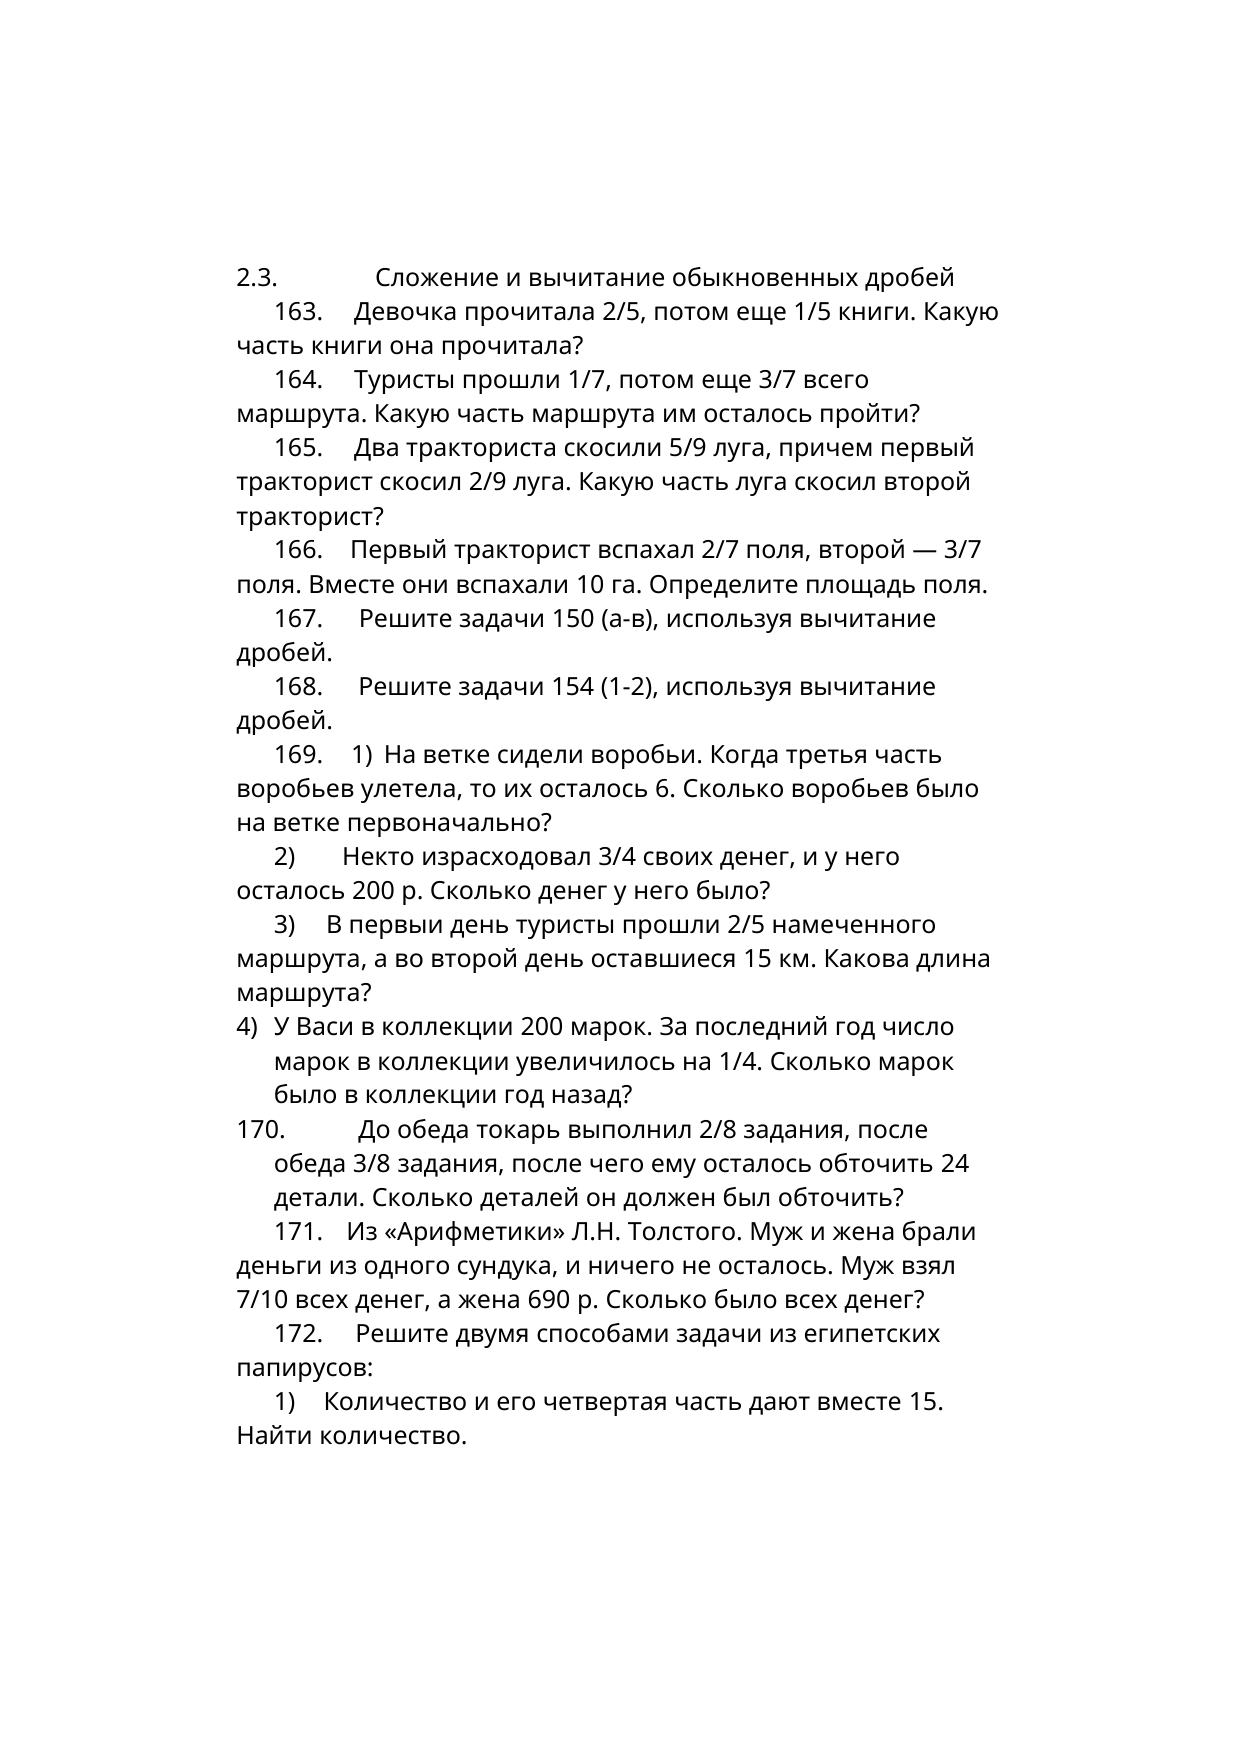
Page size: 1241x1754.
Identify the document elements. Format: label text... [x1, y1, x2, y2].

text 172. Решите двумя способами задачи из египетских папирусов: [236, 1316, 1005, 1384]
text 2) Некто израсходовал 3/4 своих денег, и у него осталось 200 р. Сколько денег у него было? [236, 839, 1005, 907]
text 3) В первыи день туристы прошли 2/5 намеченного маршрута, а во второй день оставшиеся 15 км. Какова длина маршрута? [236, 907, 1005, 1009]
text 1) Количество и его четвертая часть дают вместе 15. Найти количество. [236, 1384, 1005, 1452]
text 169. 1) На ветке сидели воробьи. Когда третья часть воробьев улетела, то их осталось 6. Сколько воробьев было на ветке первоначально? [236, 737, 1005, 839]
text 166. Первый тракторист вспахал 2/7 поля, второй — 3/7 поля. Вместе они вспахали 10 га. Определите площадь поля. [236, 532, 1005, 600]
text 164. Туристы прошли 1/7, потом еще 3/7 всего маршрута. Какую часть маршрута им осталось пройти? [236, 362, 1005, 430]
text 167. Решите задачи 150 (а-в), используя вычитание дробей. [236, 600, 1005, 668]
text 168. Решите задачи 154 (1-2), используя вычитание дробей. [236, 668, 1005, 737]
text 165. Два тракториста скосили 5/9 луга, причем первый тракторист скосил 2/9 луга. Какую часть луга скосил второй тракторист? [236, 430, 1005, 532]
text 170. До обеда токарь выполнил 2/8 задания, после обеда 3/8 задания, после чего ему осталось обточить 24 детали. Сколько деталей он должен был обточить? [236, 1111, 1005, 1213]
text 163. Девочка прочитала 2/5, потом еще 1/5 книги. Какую часть книги она прочитала? [236, 294, 1005, 362]
text 2.3. Сложение и вычитание обыкновенных дробей [236, 260, 1005, 294]
text 171. Из «Арифметики» Л.Н. Толстого. Муж и жена брали деньги из одного сундука, и ничего не осталось. Муж взял 7/10 всех денег, а жена 690 р. Сколько было всех денег? [236, 1213, 1005, 1316]
text 4) У Васи в коллекции 200 марок. За последний год число марок в коллекции увеличилось на 1/4. Сколько марок было в коллекции год назад? [236, 1009, 1005, 1111]
